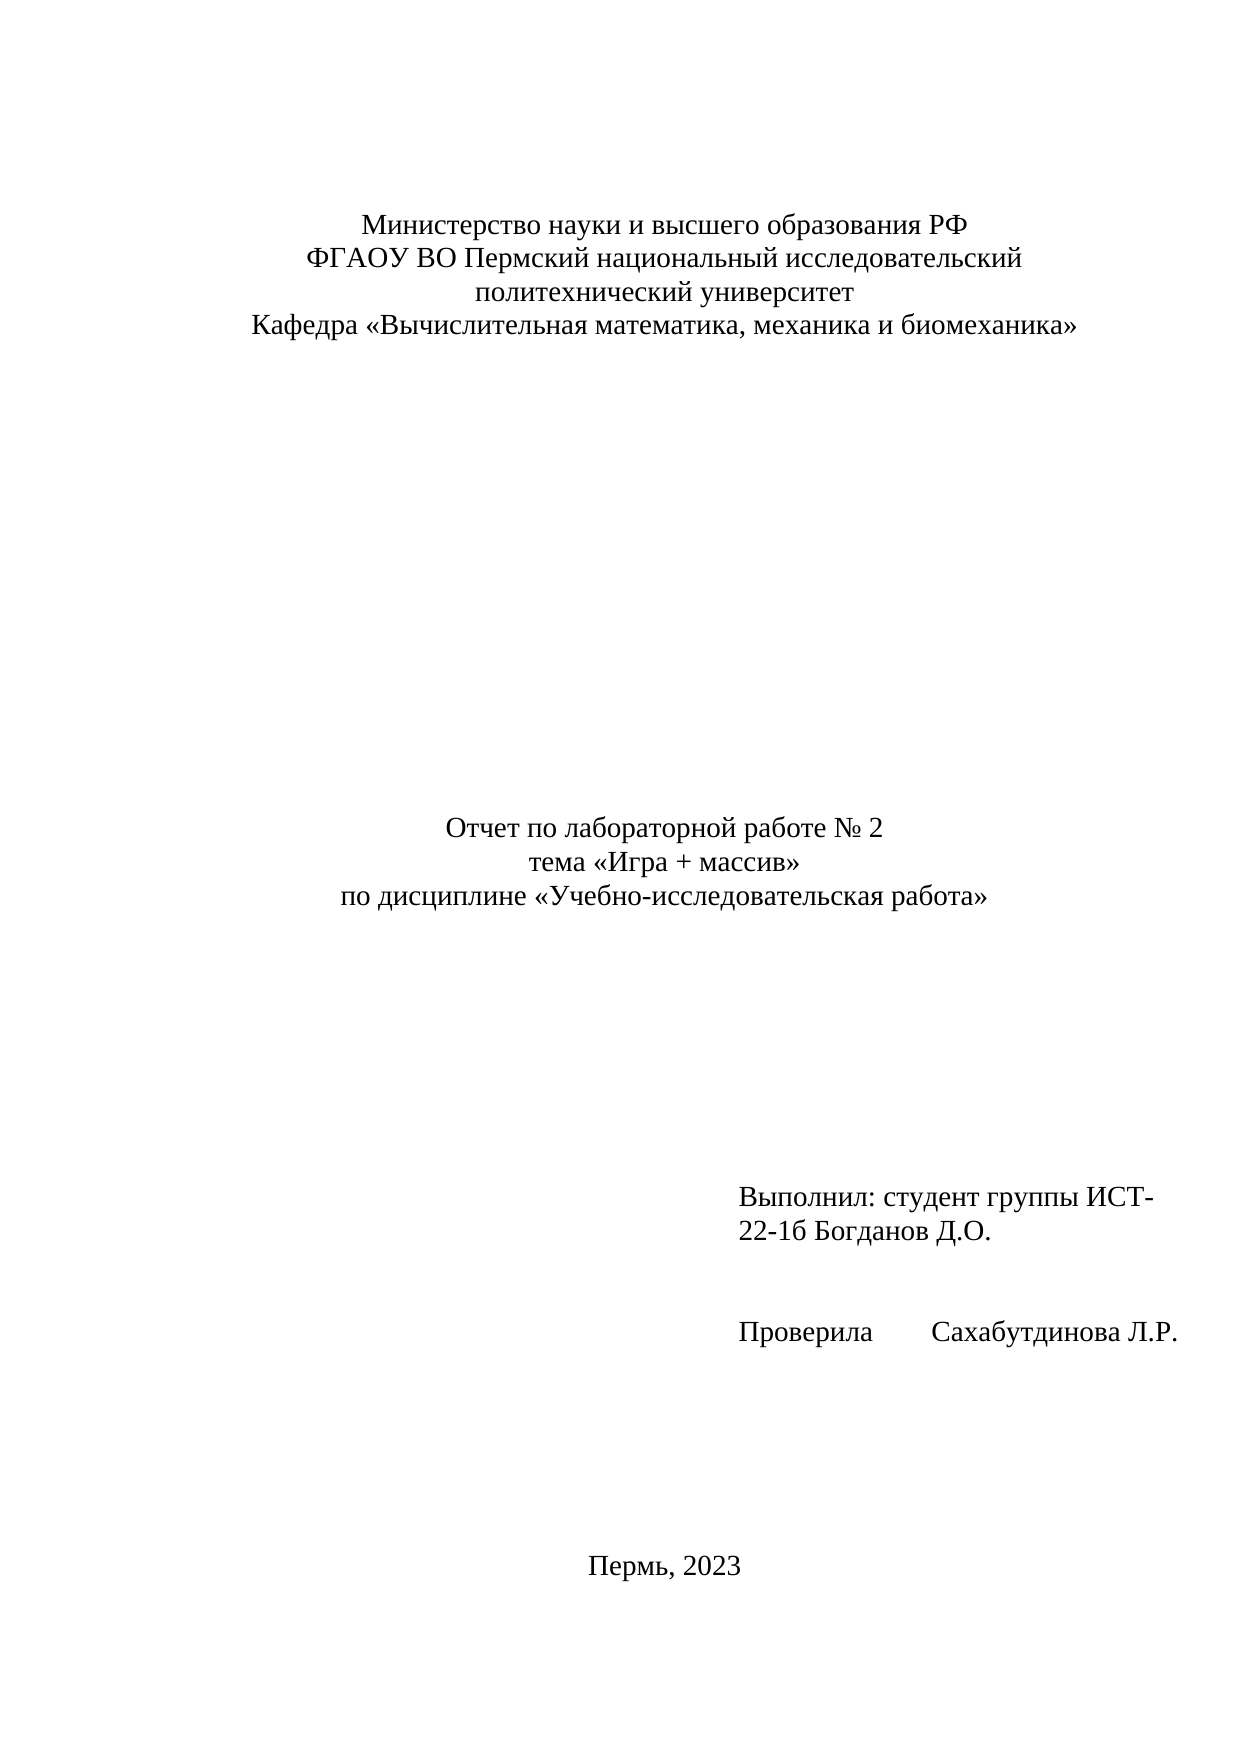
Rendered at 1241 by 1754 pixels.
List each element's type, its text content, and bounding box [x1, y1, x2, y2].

text Выполнил: студент группы ИСТ-22-1б Богданов Д.О. [738, 1179, 1181, 1247]
text по дисциплине «Учебно-исследовательская работа» [148, 878, 1181, 911]
text Кафедра «Вычислительная математика, механика и биомеханика» [148, 307, 1181, 341]
text Отчет по лабораторной работе № 2 [148, 811, 1181, 844]
text Министерство науки и высшего образования РФ [148, 207, 1181, 240]
text Проверила Сахабутдинова Л.Р. [738, 1314, 1181, 1347]
text ФГАОУ ВО Пермский национальный исследовательский [148, 240, 1181, 274]
text Пермь, 2023 [148, 1548, 1181, 1582]
text тема «Игра + массив» [148, 844, 1181, 878]
text политехнический университет [148, 274, 1181, 307]
